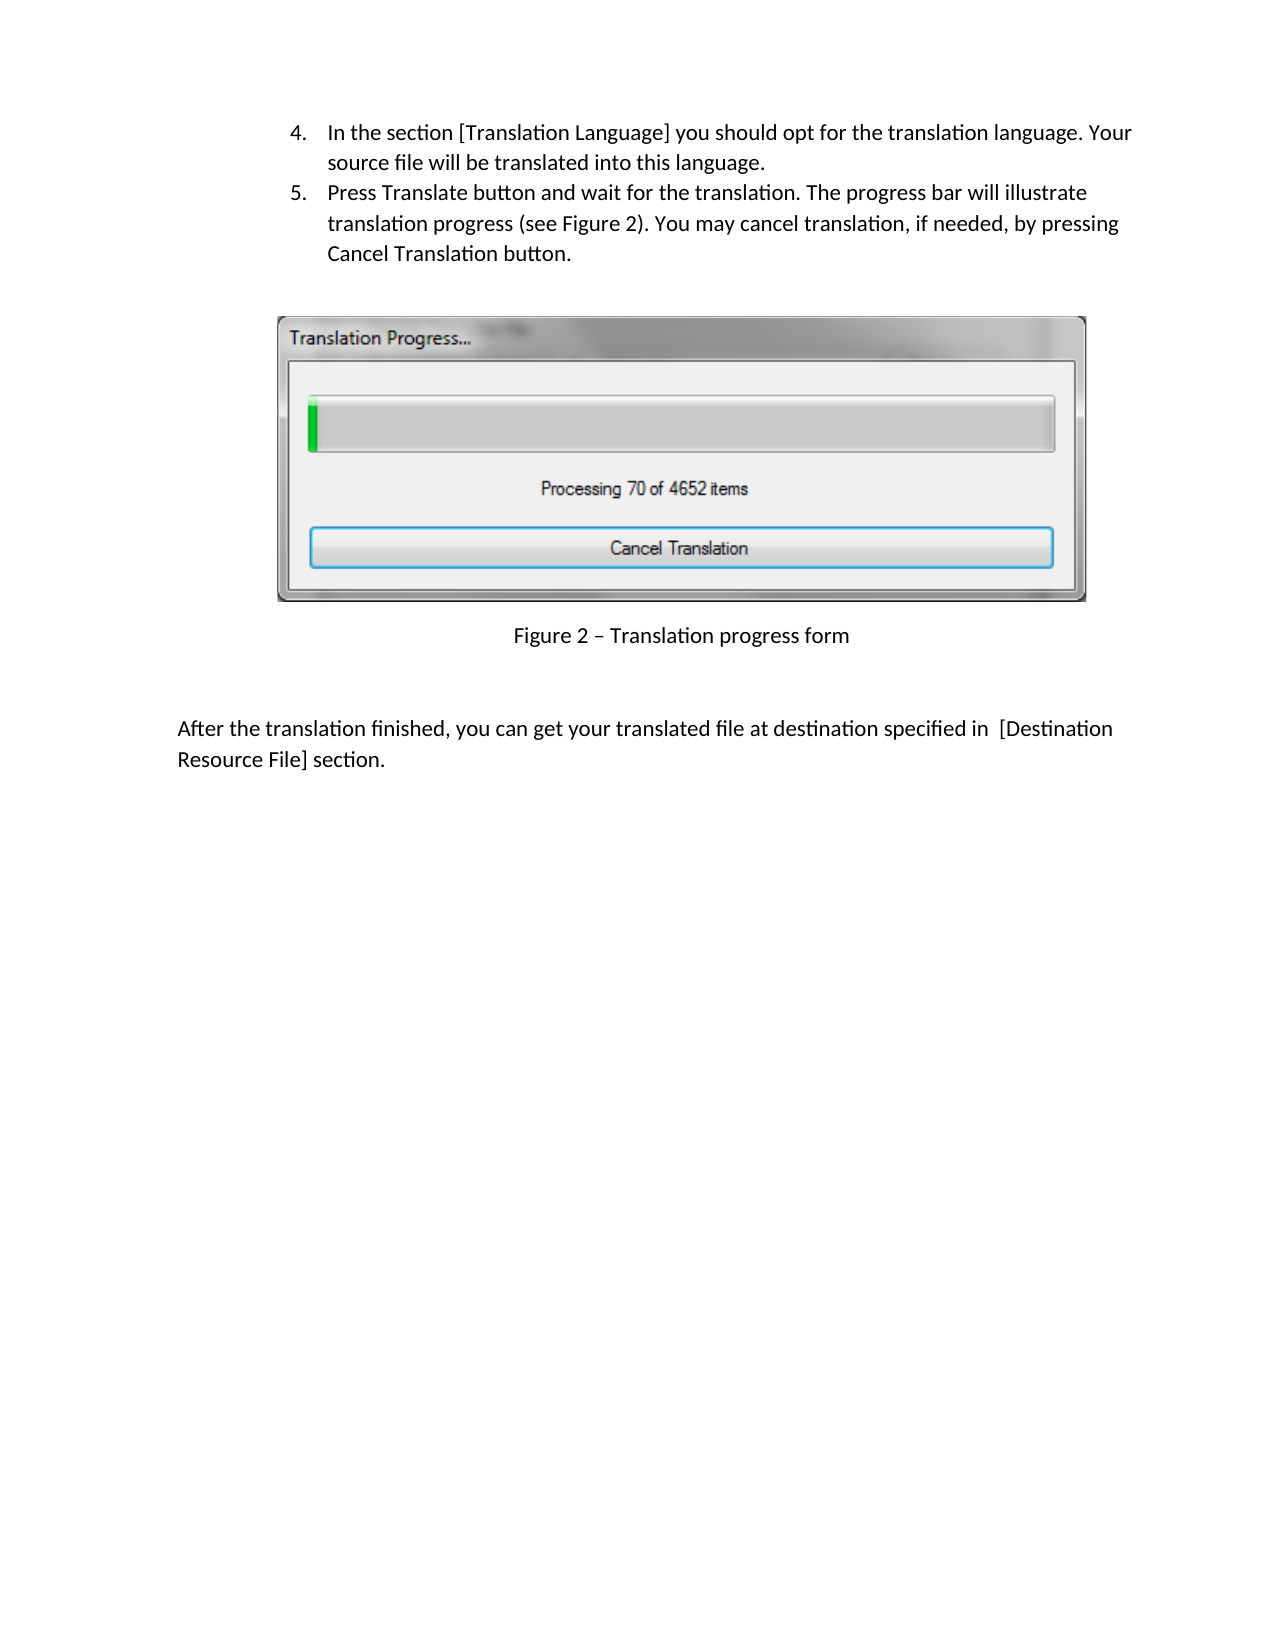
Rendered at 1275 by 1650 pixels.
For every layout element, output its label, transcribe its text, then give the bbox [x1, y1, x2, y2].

text After the translation finished, you can get your translated file at destination specified in [Destination Resource File] section. [177, 714, 1186, 773]
list Press Translate button and wait for the translation. The progress bar will illustrate translation progress (see Figure 2). You may cancel translation, if needed, by pressing Cancel Translation button. [290, 178, 1186, 267]
list In the section [Translation Language] you should opt for the translation language. Your source file will be translated into this language. [290, 118, 1186, 176]
text Figure 2 – Translation progress form [177, 621, 1186, 649]
picture [277, 316, 1087, 602]
